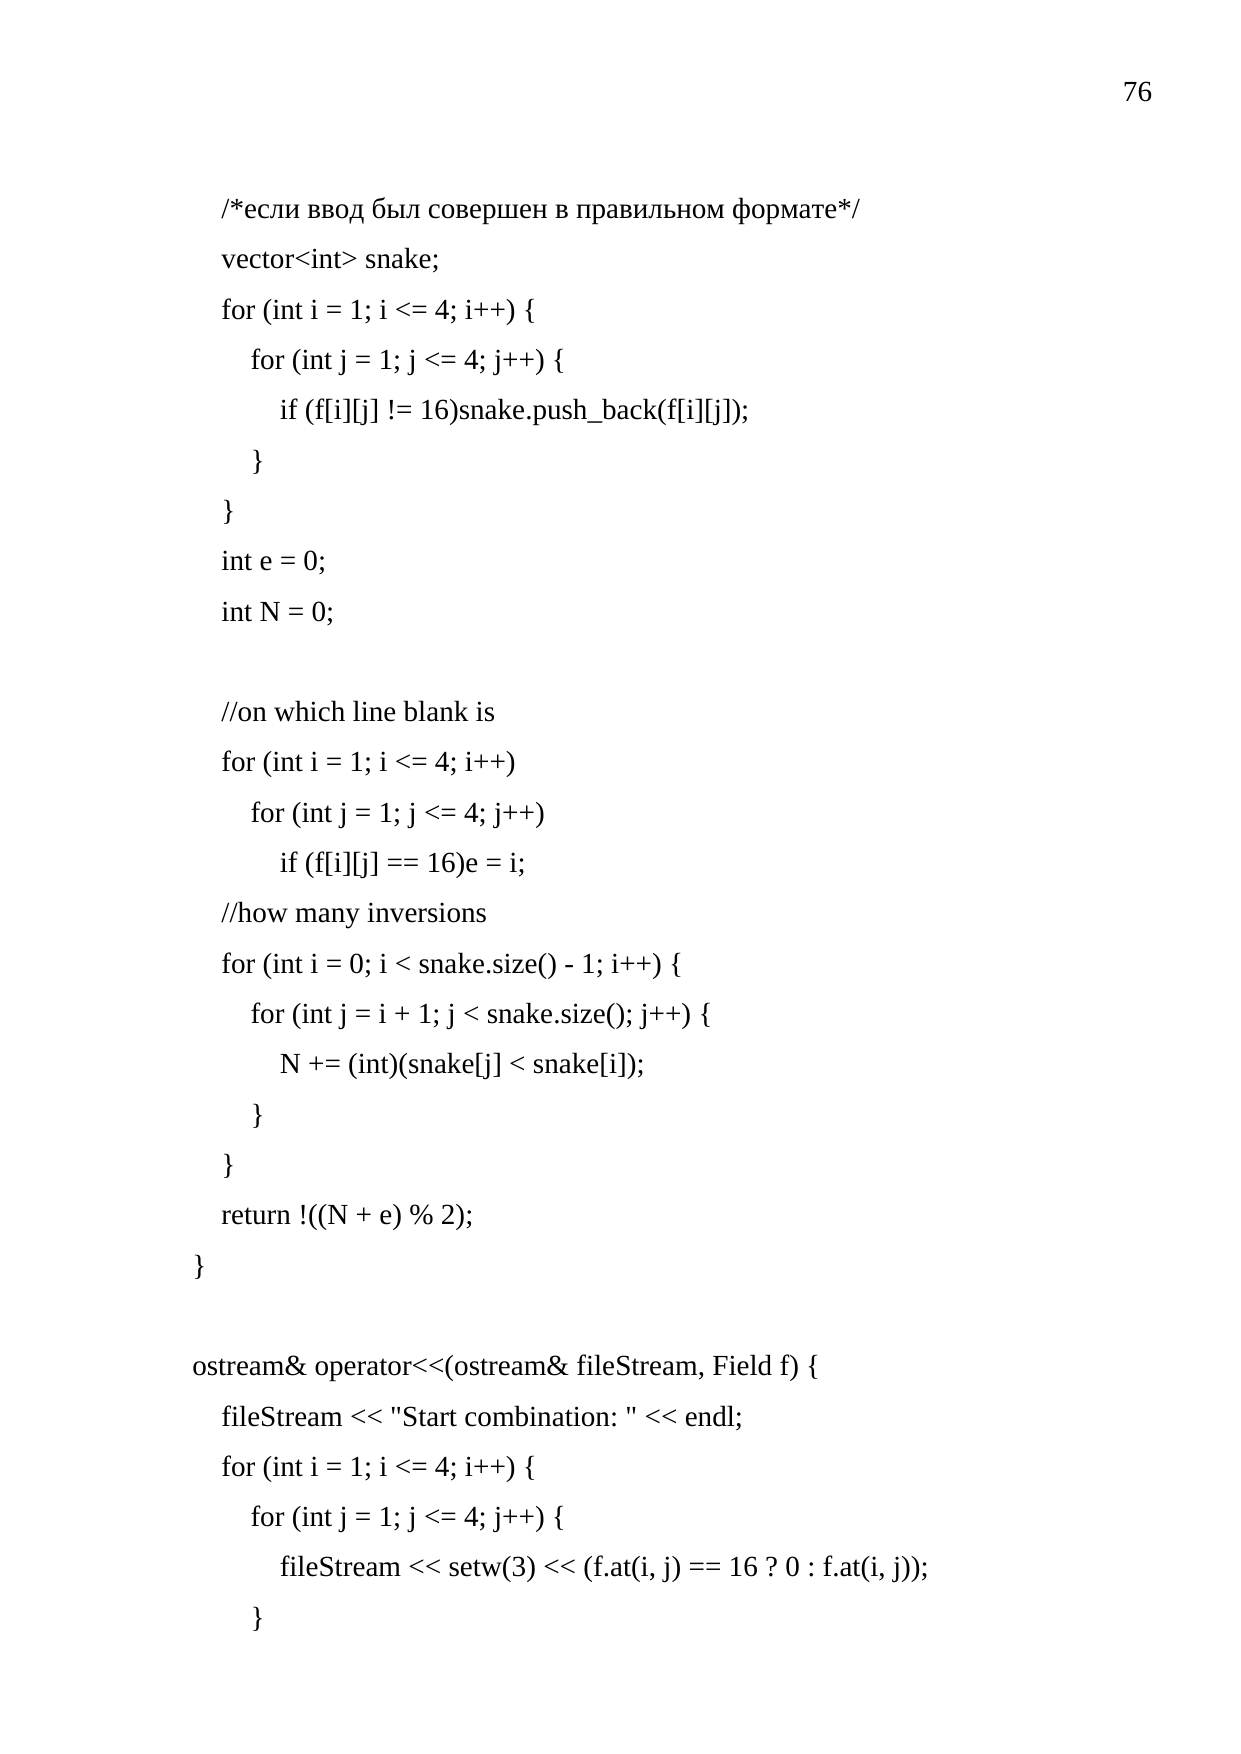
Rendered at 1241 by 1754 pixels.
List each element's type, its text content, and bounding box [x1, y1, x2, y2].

text if (f[i][j] != 16)snake.push_back(f[i][j]); [118, 392, 1152, 426]
text for (int j = 1; j <= 4; j++) [118, 795, 1152, 828]
text fileStream << "Start combination: " << endl; [118, 1399, 1152, 1432]
text //on which line blank is [118, 694, 1152, 728]
text /*если ввод был совершен в правильном формате*/ [118, 191, 1152, 225]
text fileStream << setw(3) << (f.at(i, j) == 16 ? 0 : f.at(i, j)); [118, 1549, 1152, 1583]
text ostream& operator<<(ostream& fileStream, Field f) { [118, 1348, 1152, 1382]
text for (int i = 1; i <= 4; i++) { [118, 1449, 1152, 1482]
text int N = 0; [118, 594, 1152, 627]
text for (int j = 1; j <= 4; j++) { [118, 342, 1152, 376]
text } [118, 1248, 1152, 1281]
text vector<int> snake; [118, 241, 1152, 275]
text } [118, 493, 1152, 527]
text for (int i = 1; i <= 4; i++) { [118, 292, 1152, 325]
text for (int i = 0; i < snake.size() - 1; i++) { [118, 946, 1152, 979]
text } [118, 1097, 1152, 1130]
text N += (int)(snake[j] < snake[i]); [118, 1046, 1152, 1080]
text return !((N + e) % 2); [118, 1197, 1152, 1231]
text if (f[i][j] == 16)e = i; [118, 845, 1152, 879]
text } [118, 1600, 1152, 1633]
text for (int i = 1; i <= 4; i++) [118, 744, 1152, 778]
text //how many inversions [118, 896, 1152, 929]
text for (int j = 1; j <= 4; j++) { [118, 1499, 1152, 1533]
text for (int j = i + 1; j < snake.size(); j++) { [118, 996, 1152, 1030]
text } [118, 1147, 1152, 1181]
text int e = 0; [118, 543, 1152, 577]
text } [118, 443, 1152, 476]
